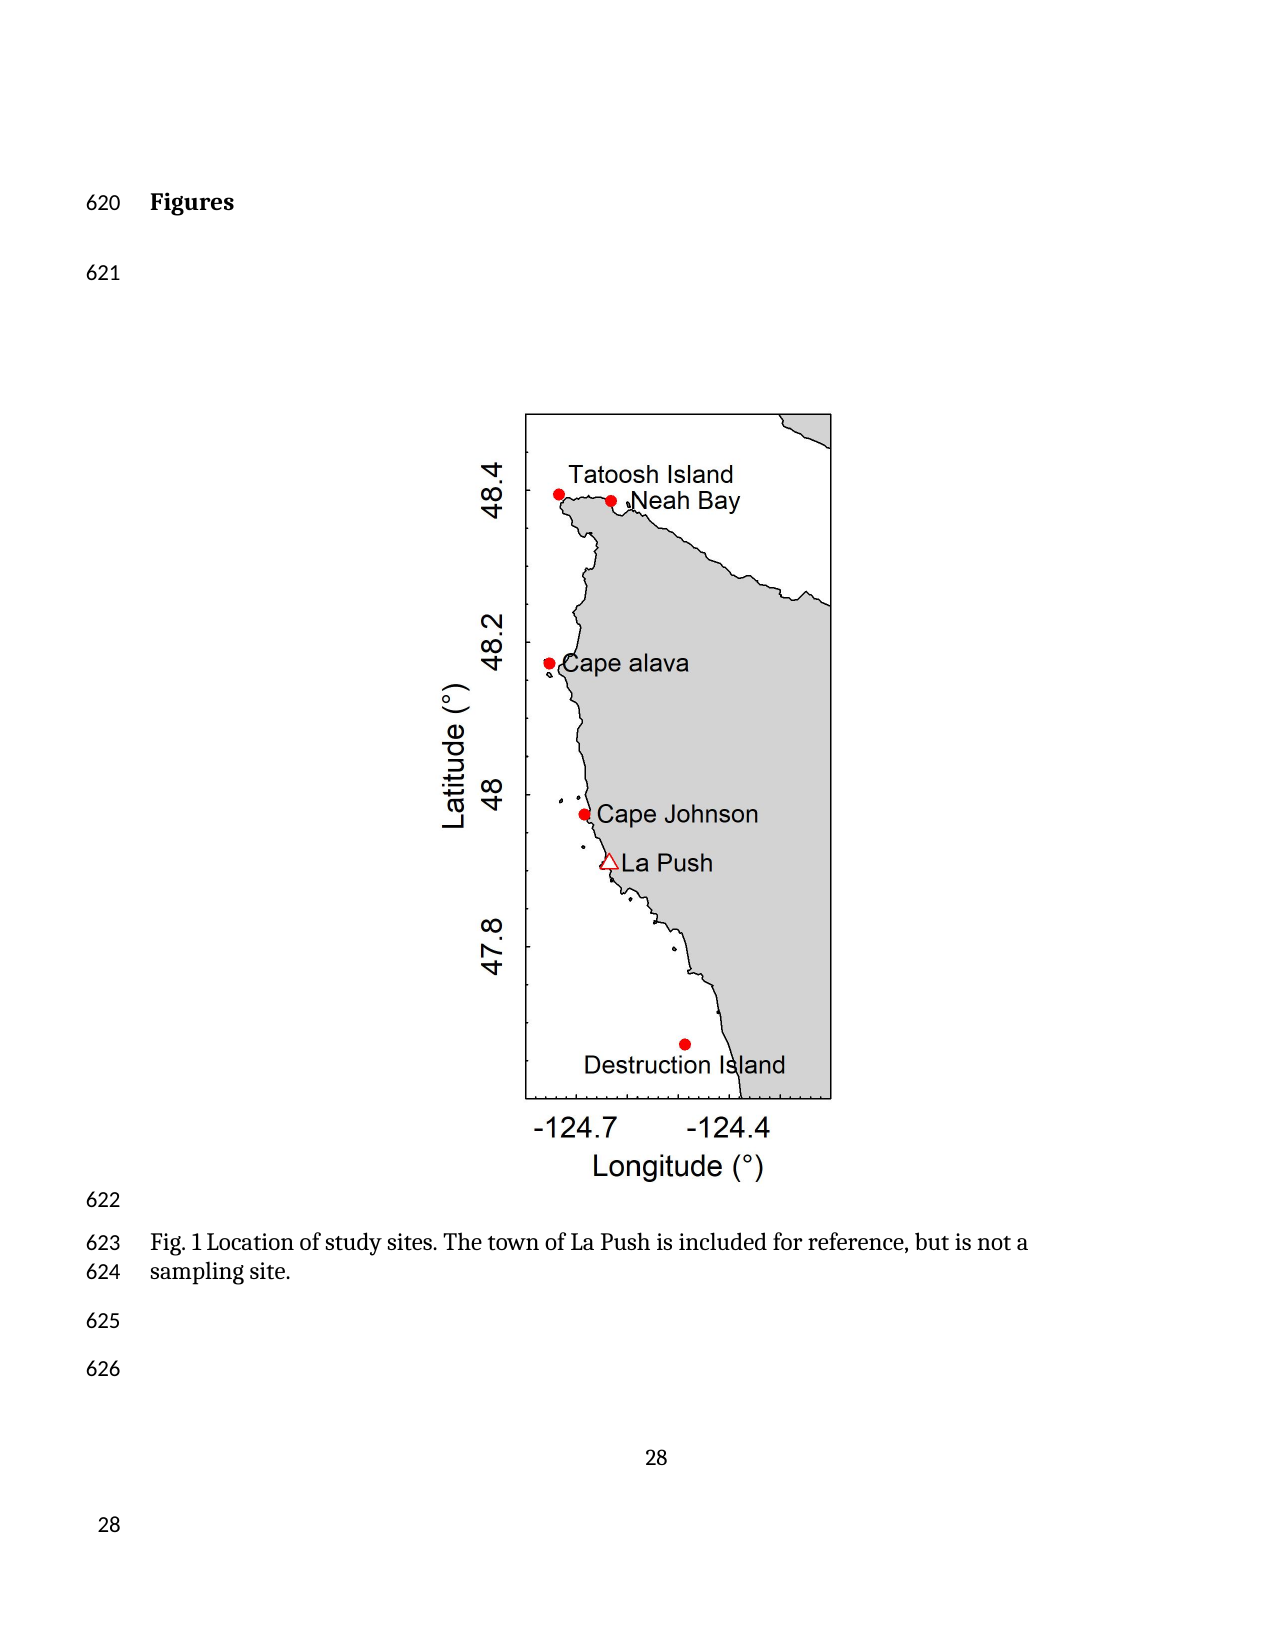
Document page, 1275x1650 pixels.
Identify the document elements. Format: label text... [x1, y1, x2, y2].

picture [187, 307, 1088, 1207]
subtitle Figures [150, 187, 1125, 216]
